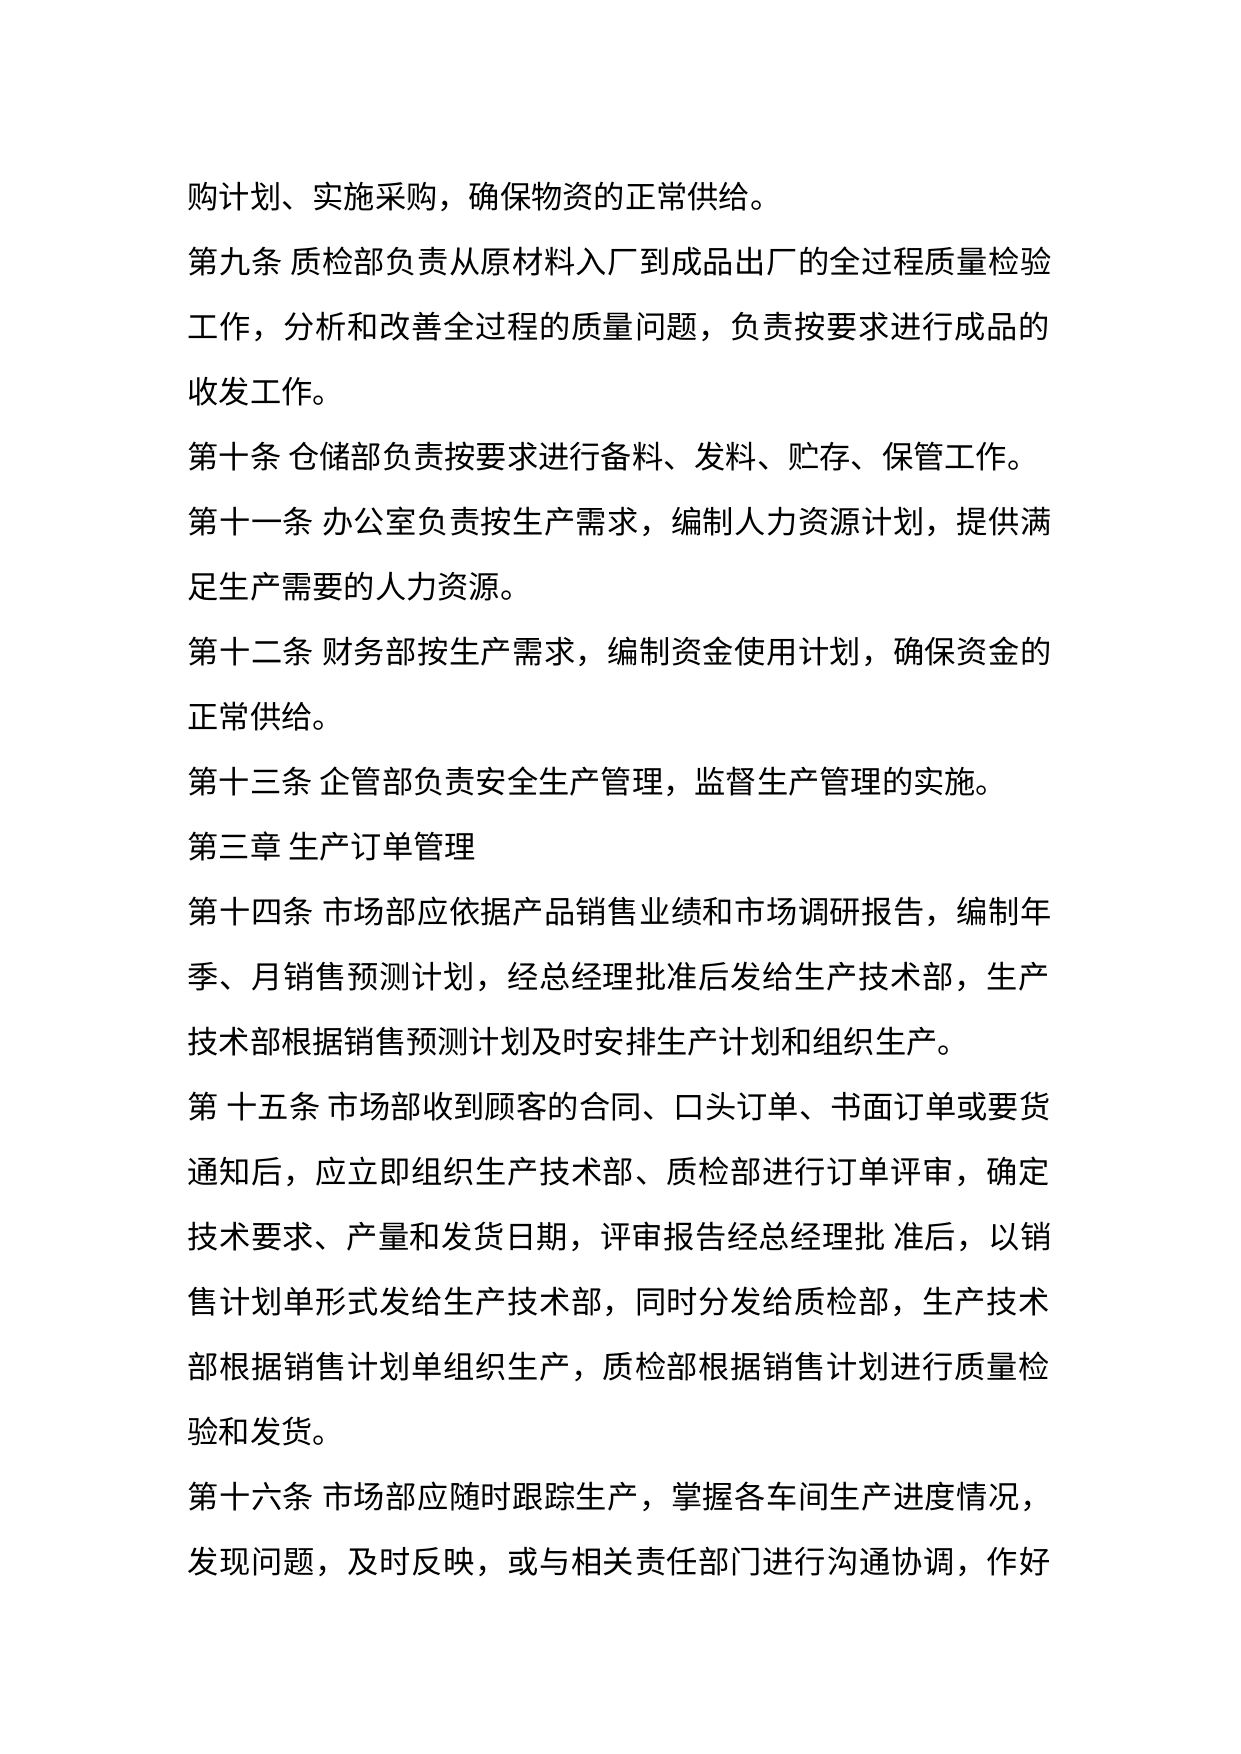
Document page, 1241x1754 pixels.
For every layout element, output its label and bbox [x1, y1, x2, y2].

text [187, 162, 1053, 1592]
